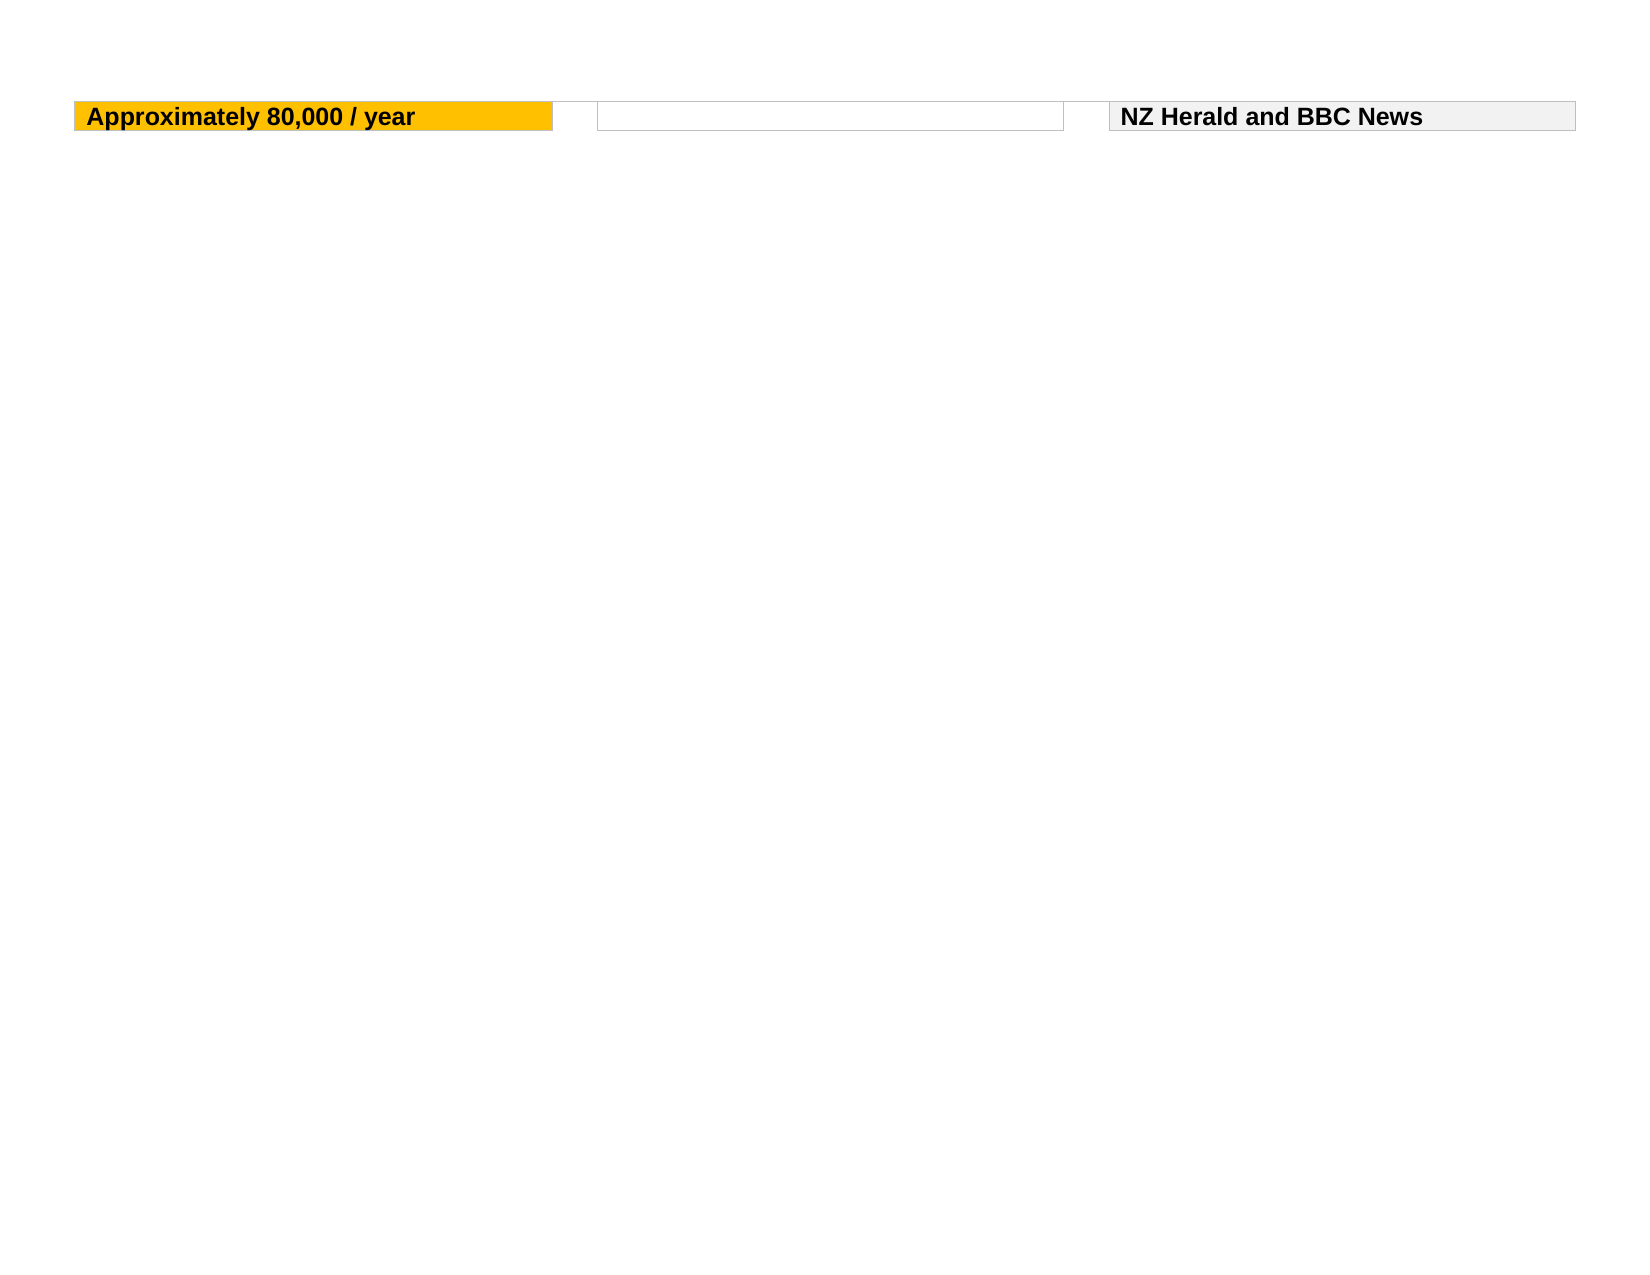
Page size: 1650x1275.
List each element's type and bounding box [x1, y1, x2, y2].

table_cell [1110, 102, 1575, 130]
table_cell [76, 102, 552, 130]
